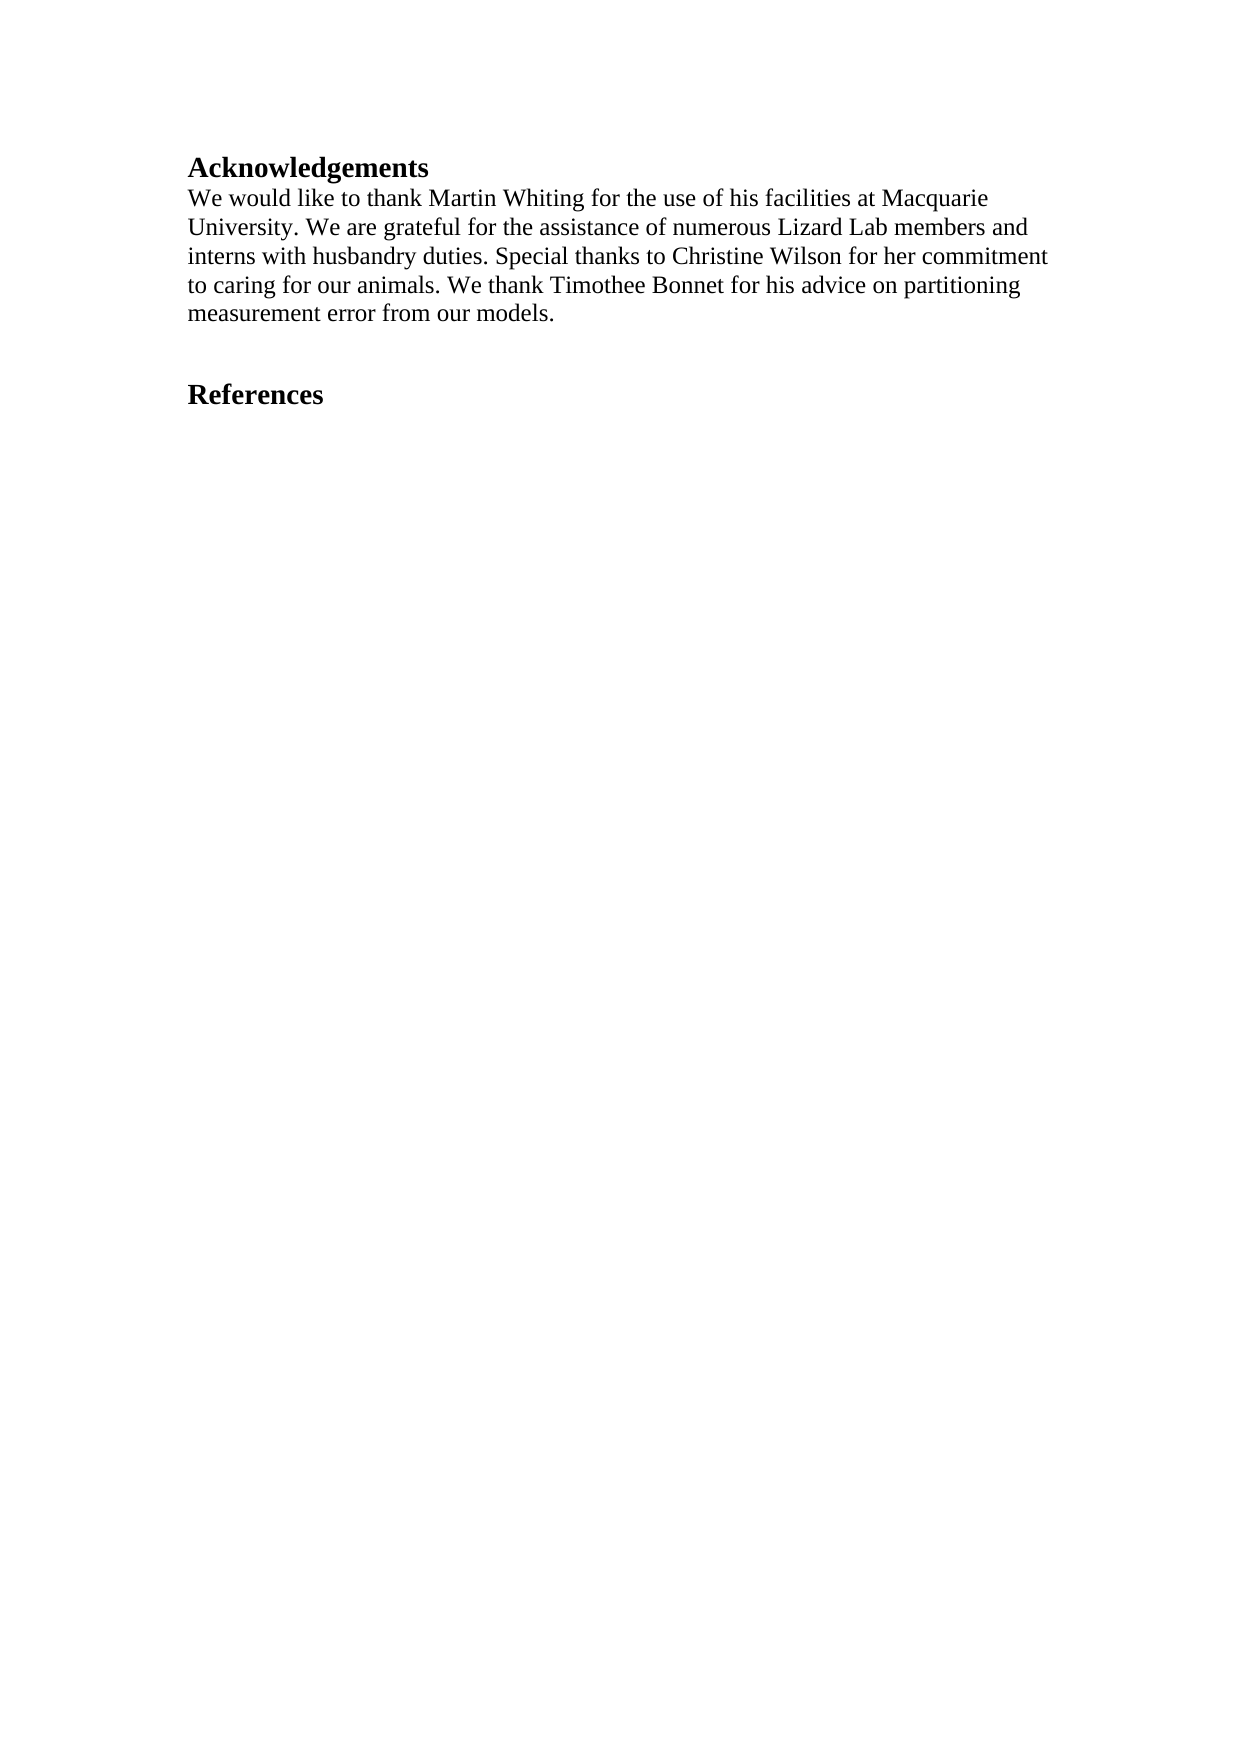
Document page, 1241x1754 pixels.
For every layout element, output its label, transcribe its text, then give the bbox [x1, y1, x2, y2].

title Acknowledgements [187, 150, 1053, 183]
title References [187, 377, 1053, 411]
